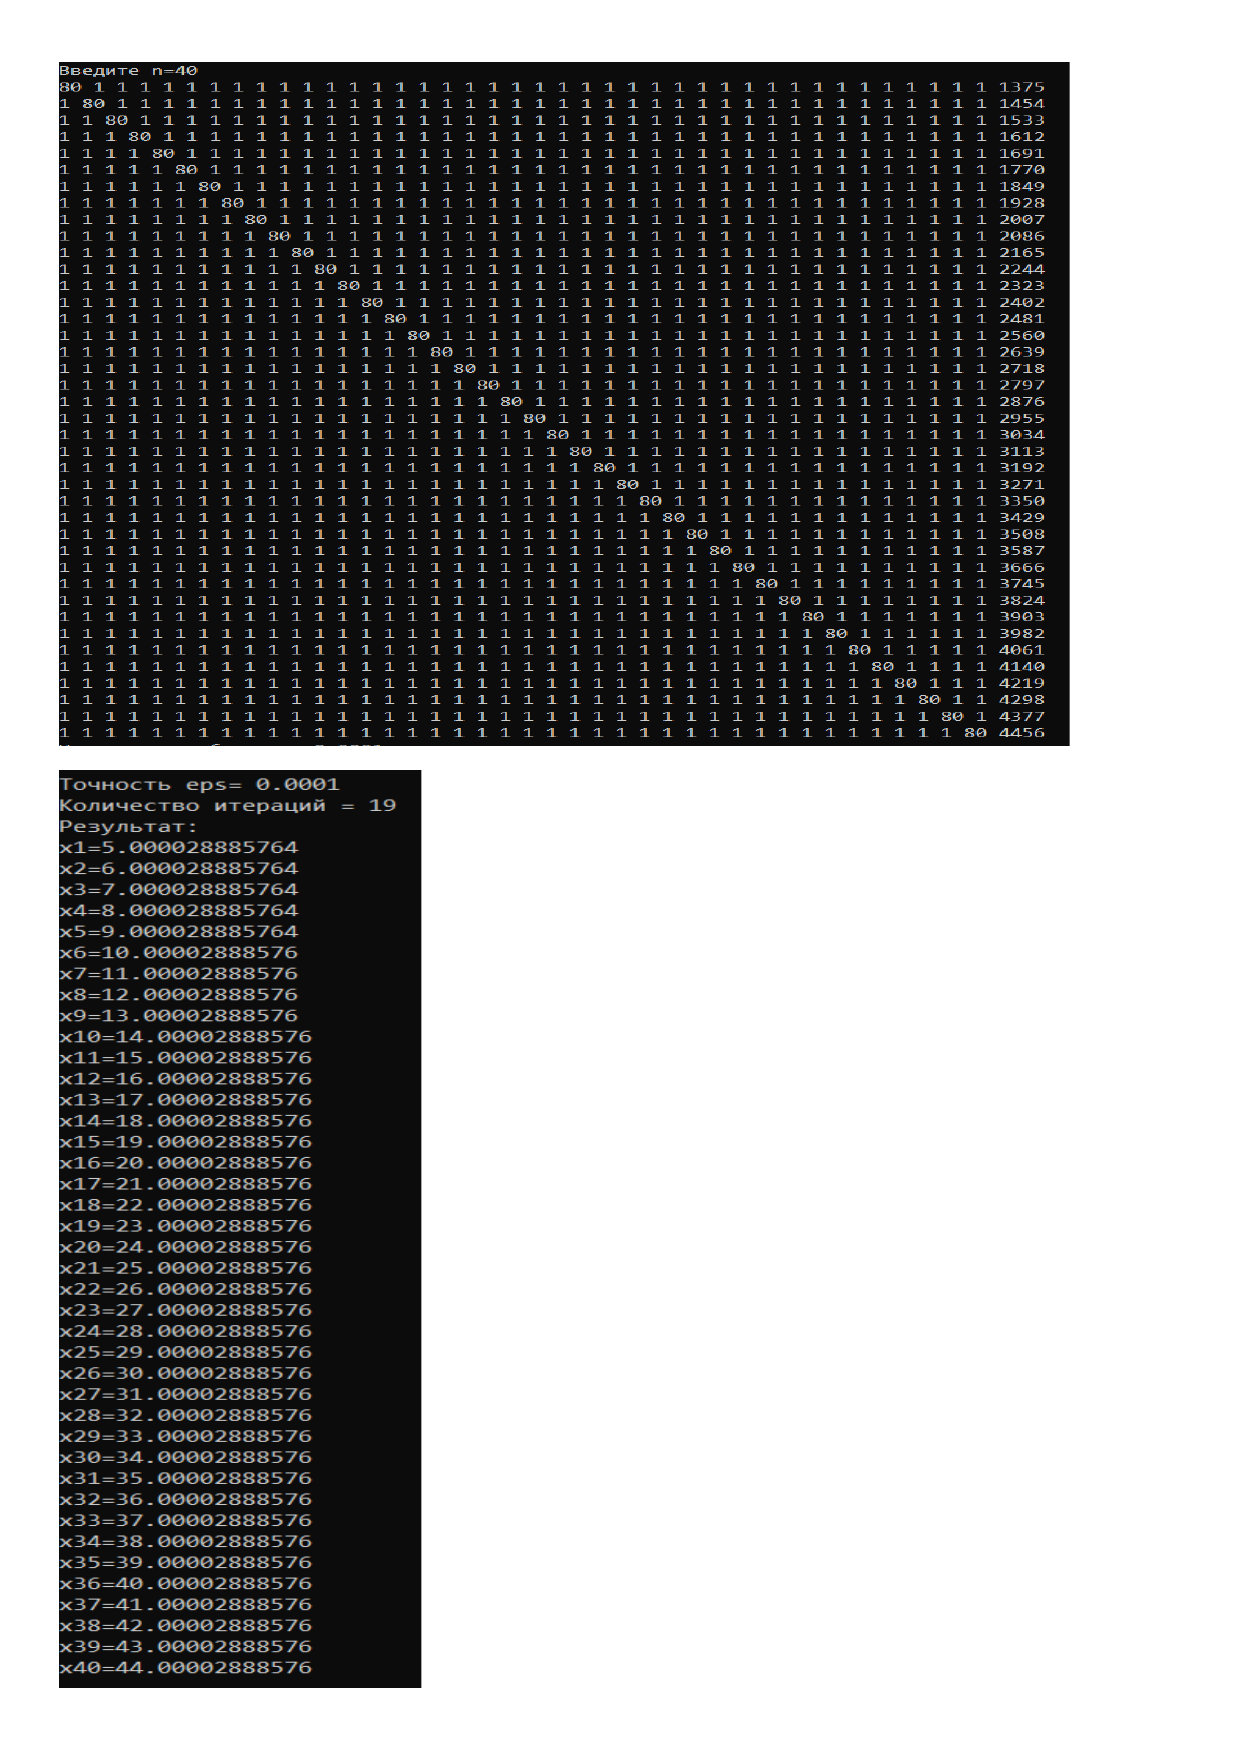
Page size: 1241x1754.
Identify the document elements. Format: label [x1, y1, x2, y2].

picture [59, 59, 1070, 746]
picture [59, 770, 422, 1688]
